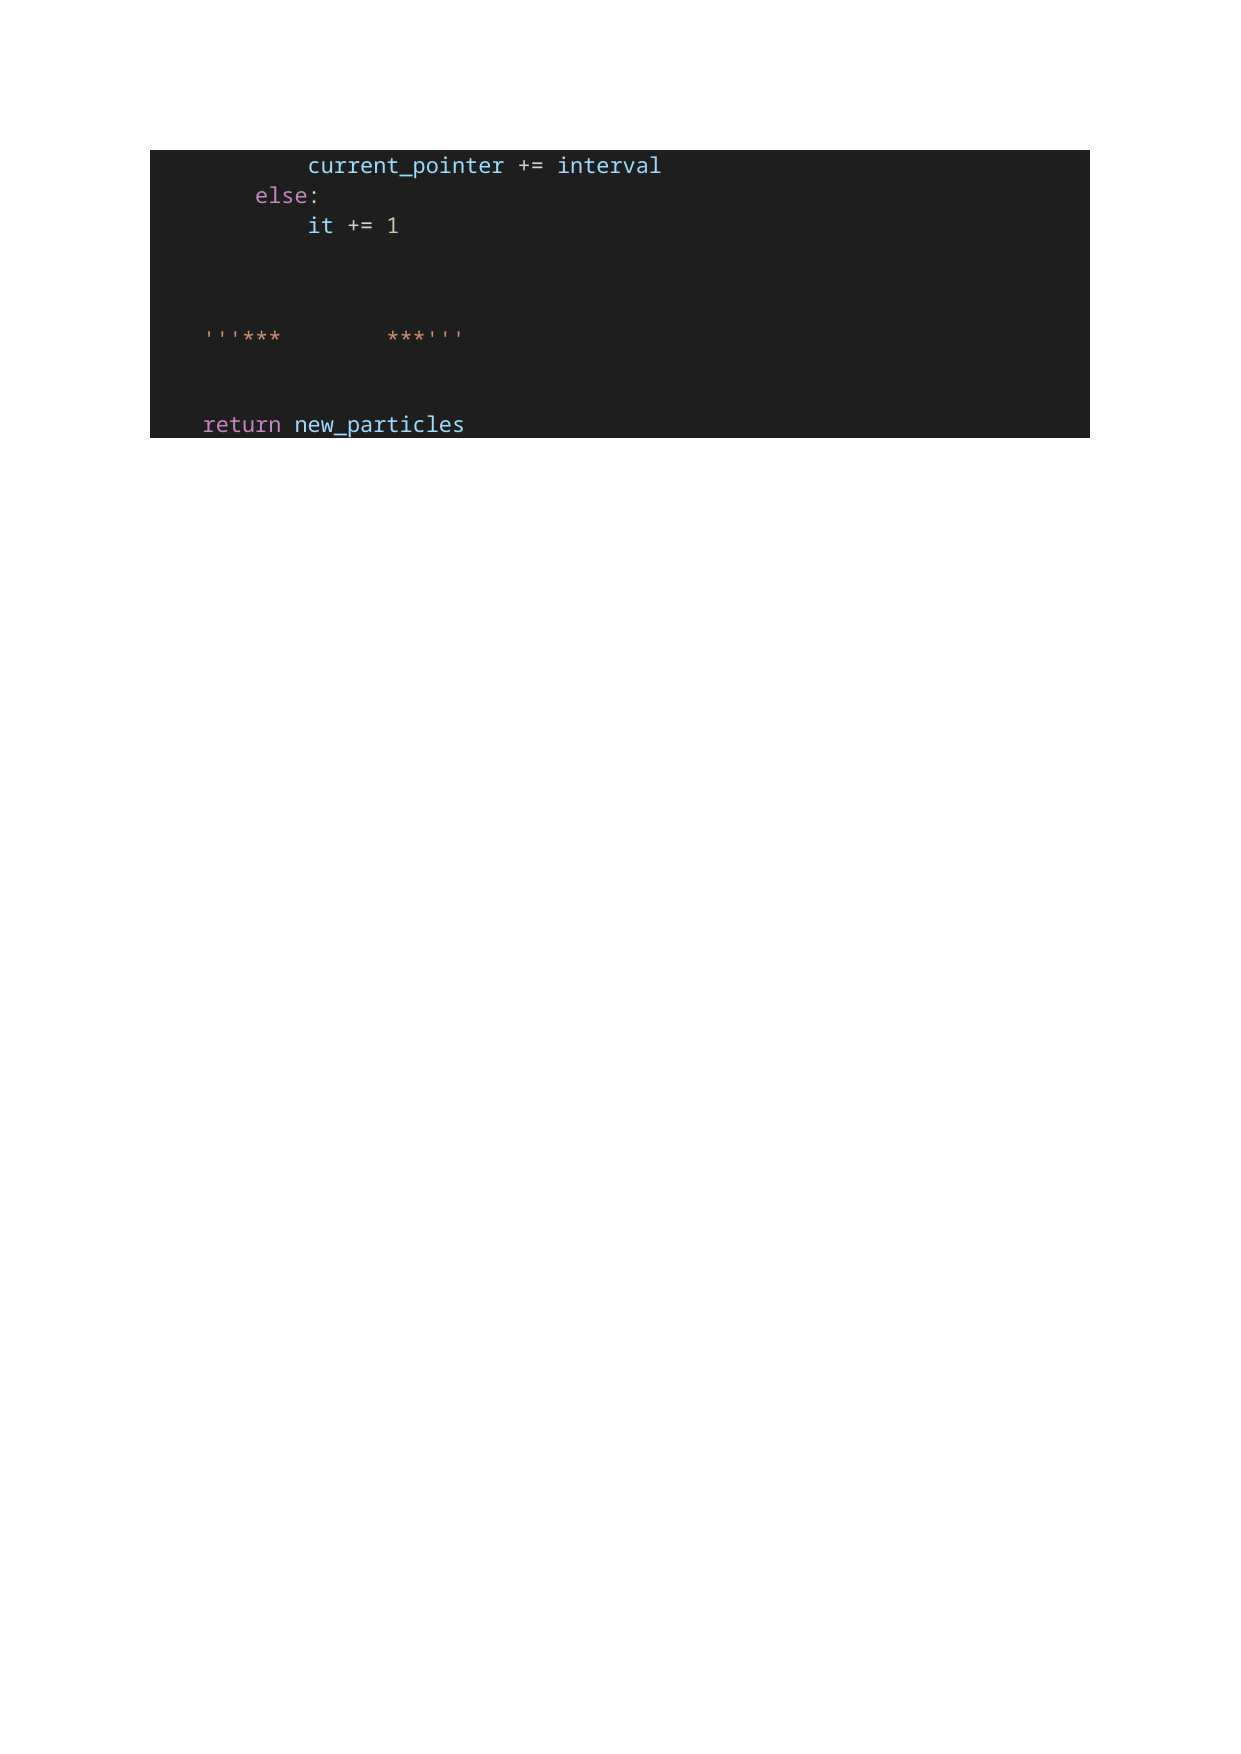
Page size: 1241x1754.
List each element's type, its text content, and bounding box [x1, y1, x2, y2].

text it += 1 [150, 209, 1090, 239]
text return new_particles [150, 408, 1090, 438]
text '''*** ***''' [150, 324, 1090, 354]
text current_pointer += interval [150, 150, 1090, 180]
text else: [150, 180, 1090, 209]
